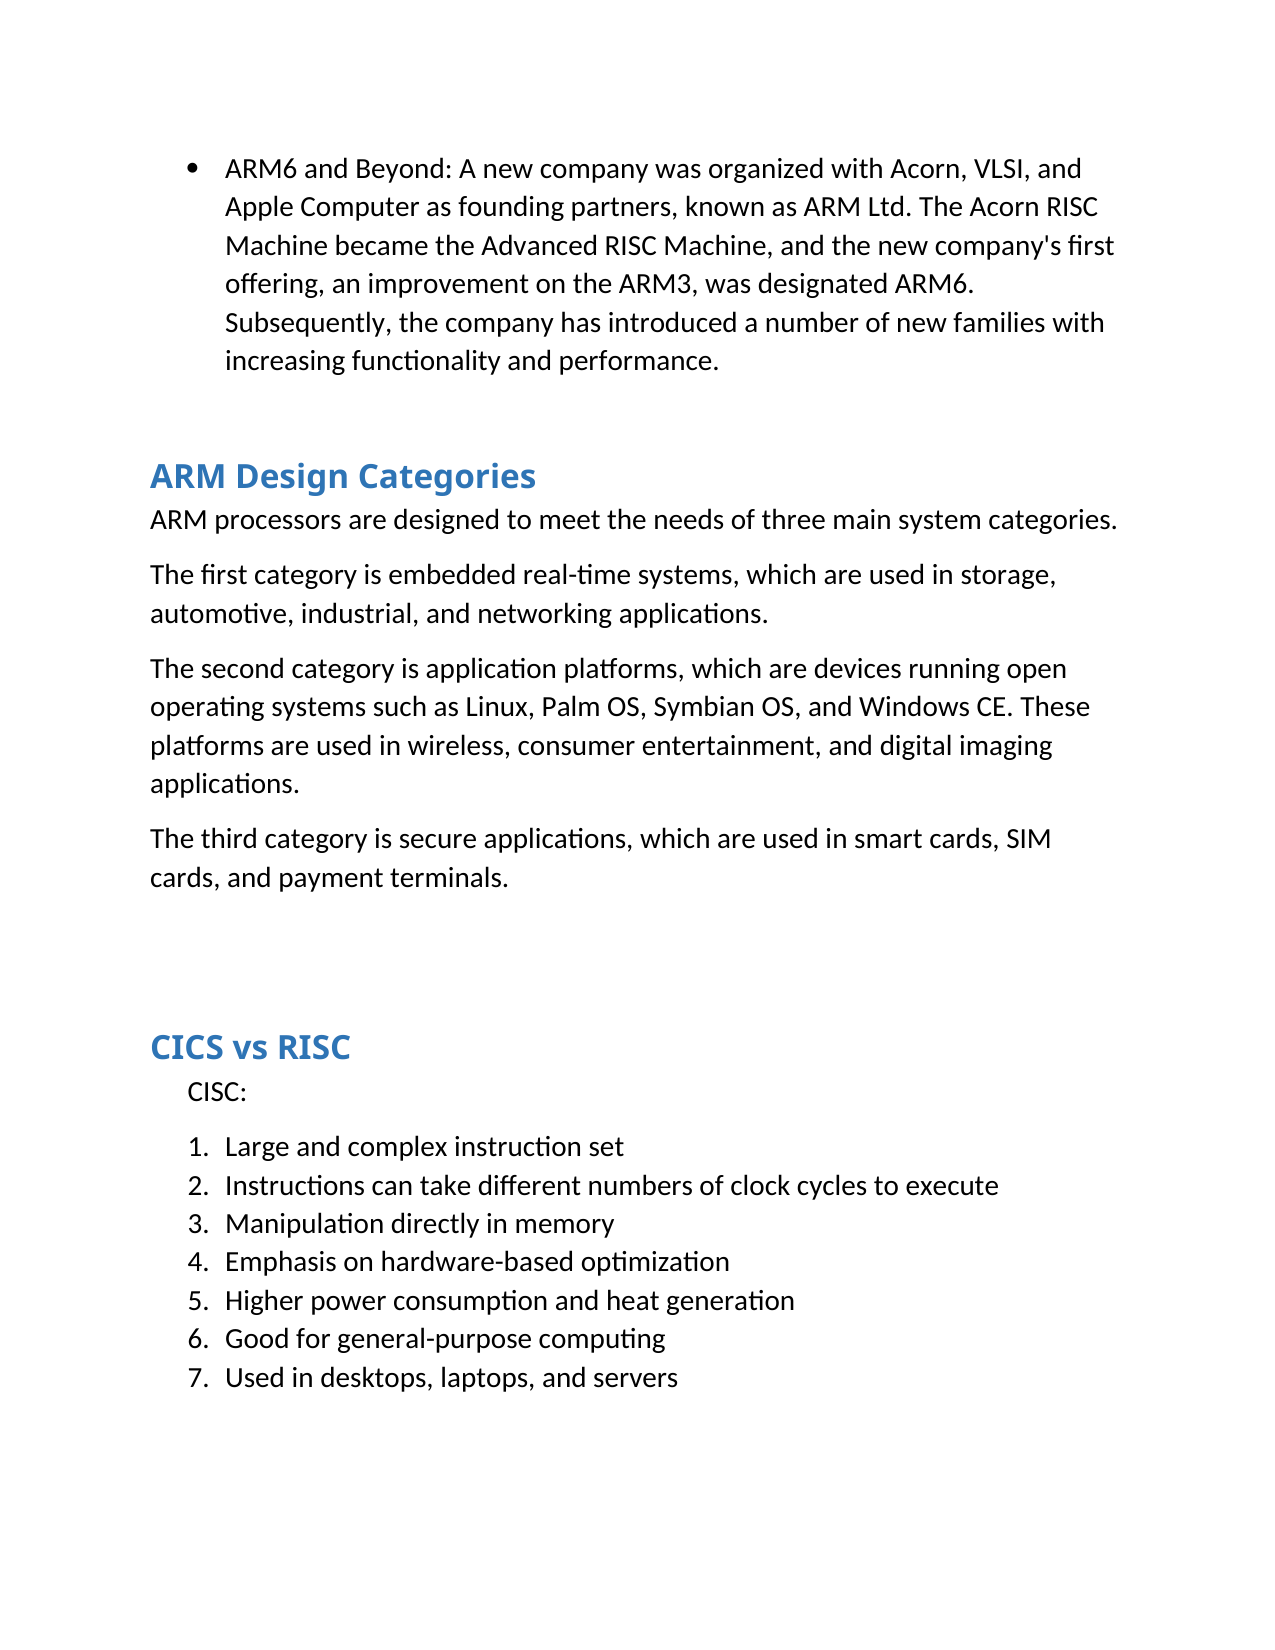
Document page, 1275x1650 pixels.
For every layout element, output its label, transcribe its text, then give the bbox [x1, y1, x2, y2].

text ARM processors are designed to meet the needs of three main system categories. [150, 501, 1125, 537]
list Higher power consumption and heat generation [187, 1282, 1125, 1318]
list Manipulation directly in memory [187, 1205, 1125, 1241]
list Emphasis on hardware-based optimization [187, 1243, 1125, 1279]
subtitle ARM Design Categories [150, 452, 1125, 498]
list Good for general-purpose computing [187, 1320, 1125, 1356]
text CISC: [150, 1073, 1125, 1109]
list Large and complex instruction set [187, 1128, 1125, 1164]
subtitle CICS vs RISC [150, 1024, 1125, 1069]
text The second category is application platforms, which are devices running open operating systems such as Linux, Palm OS, Symbian OS, and Windows CE. These platforms are used in wireless, consumer entertainment, and digital imaging applications. [150, 650, 1125, 801]
list ARM6 and Beyond: A new company was organized with Acorn, VLSI, and Apple Computer as founding partners, known as ARM Ltd. The Acorn RISC Machine became the Advanced RISC Machine, and the new company's first offering, an improvement on the ARM3, was designated ARM6. Subsequently, the company has introduced a number of new families with increasing functionality and performance. [187, 150, 1125, 378]
text The third category is secure applications, which are used in smart cards, SIM cards, and payment terminals. [150, 820, 1125, 894]
list Instructions can take different numbers of clock cycles to execute [187, 1167, 1125, 1202]
text The first category is embedded real-time systems, which are used in storage, automotive, industrial, and networking applications. [150, 556, 1125, 631]
list Used in desktops, laptops, and servers [187, 1359, 1125, 1394]
